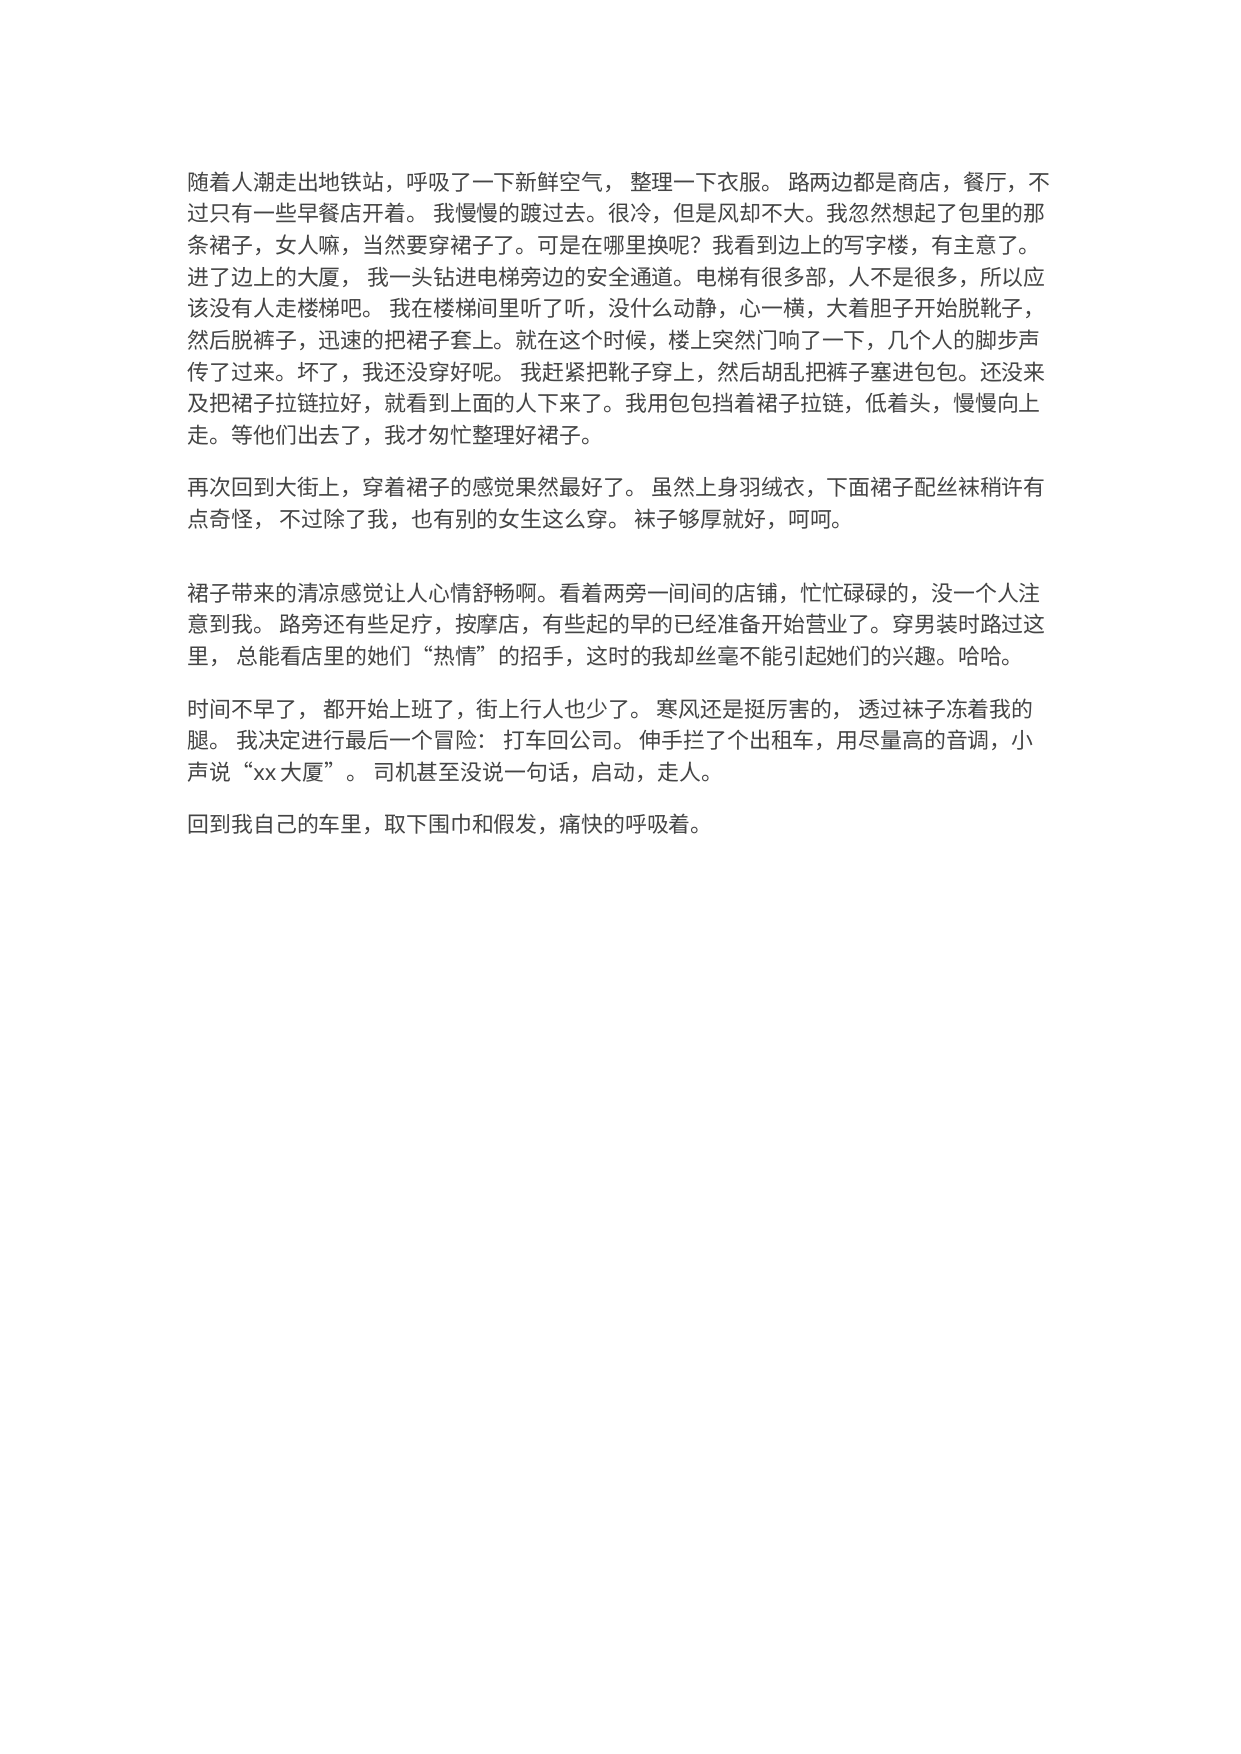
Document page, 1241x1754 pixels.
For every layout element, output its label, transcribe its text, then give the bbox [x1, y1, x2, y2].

text 随着人潮走出地铁站，呼吸了一下新鲜空气， 整理一下衣服。 路两边都是商店，餐厅，不过只有一些早餐店开着。 我慢慢的踱过去。很冷，但是风却不大。我忽然想起了包里的那条裙子，女人嘛，当然要穿裙子了。可是在哪里换呢？我看到边上的写字楼，有主意了。进了边上的大厦， 我一头钻进电梯旁边的安全通道。电梯有很多部，人不是很多，所以应该没有人走楼梯吧。 我在楼梯间里听了听，没什么动静，心一横，大着胆子开始脱靴子，然后脱裤子，迅速的把裙子套上。就在这个时候，楼上突然门响了一下，几个人的脚步声传了过来。坏了，我还没穿好呢。 我赶紧把靴子穿上，然后胡乱把裤子塞进包包。还没来及把裙子拉链拉好，就看到上面的人下来了。我用包包挡着裙子拉链，低着头，慢慢向上走。等他们出去了，我才匆忙整理好裙子。 [187, 164, 1053, 449]
text 回到我自己的车里，取下围巾和假发，痛快的呼吸着。 [187, 807, 1053, 839]
text 再次回到大街上，穿着裙子的感觉果然最好了。 虽然上身羽绒衣，下面裙子配丝袜稍许有点奇怪， 不过除了我，也有别的女生这么穿。 袜子够厚就好，呵呵。4 C" P4 H* k( t1 U. T$ s* c% s [195, 470, 1053, 555]
text 裙子带来的清凉感觉让人心情舒畅啊。看着两旁一间间的店铺，忙忙碌碌的，没一个人注意到我。 路旁还有些足疗，按摩店，有些起的早的已经准备开始营业了。穿男装时路过这里， 总能看店里的她们“热情”的招手，这时的我却丝毫不能引起她们的兴趣。哈哈。 [187, 576, 1053, 671]
text 时间不早了， 都开始上班了，街上行人也少了。 寒风还是挺厉害的， 透过袜子冻着我的腿。 我决定进行最后一个冒险： 打车回公司。 伸手拦了个出租车，用尽量高的音调，小声说“xx大厦”。 司机甚至没说一句话，启动，走人。 [728, 692, 1053, 787]
